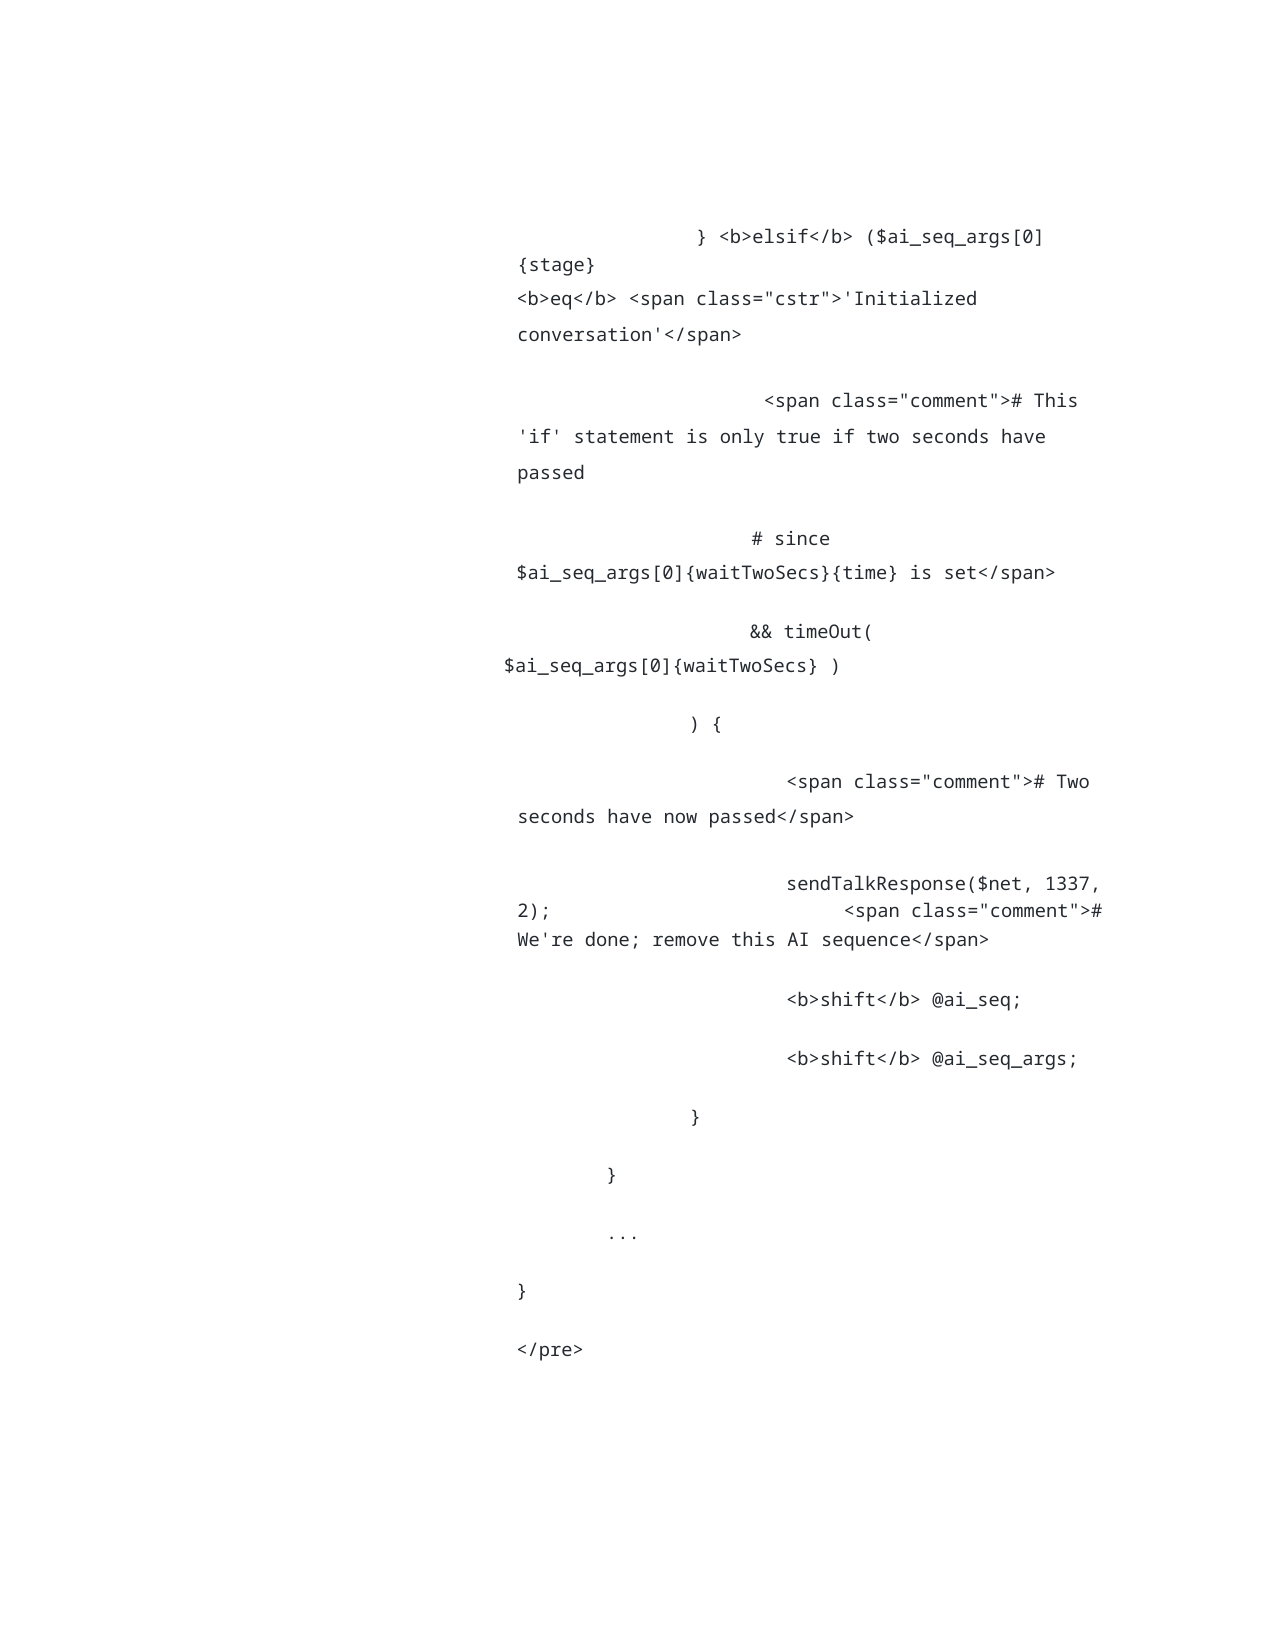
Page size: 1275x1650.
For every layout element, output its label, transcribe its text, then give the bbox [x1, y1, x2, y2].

text $ai_seq_args[0]{waitTwoSecs} ) [487, 653, 858, 678]
text $ai_seq_args[0]{waitTwoSecs}{time} is set</span> [516, 560, 1115, 585]
text <span class="comment"># This 'if' statement is only true if two seconds have passed [516, 388, 1115, 485]
text sendTalkResponse($net, 1337, 2); <span class="comment"># We're done; remove this AI sequence</span> [516, 870, 1115, 951]
text # since [487, 525, 847, 551]
text && timeOut( [487, 618, 889, 643]
text } [516, 1278, 1115, 1303]
text <b>shift</b> @ai_seq; [516, 987, 1115, 1012]
text } [516, 1161, 1115, 1187]
text ... [516, 1219, 1115, 1245]
text <b>eq</b> <span class="cstr">'Initialized conversation'</span> [516, 286, 1115, 347]
text } <b>elsif</b> ($ai_seq_args[0]{stage} [516, 223, 1115, 276]
text </pre> [516, 1336, 1115, 1362]
text } [487, 1103, 724, 1129]
text ) { [487, 710, 744, 736]
text <span class="comment"># Two seconds have now passed</span> [516, 768, 1115, 829]
text <b>shift</b> @ai_seq_args; [516, 1045, 1115, 1071]
